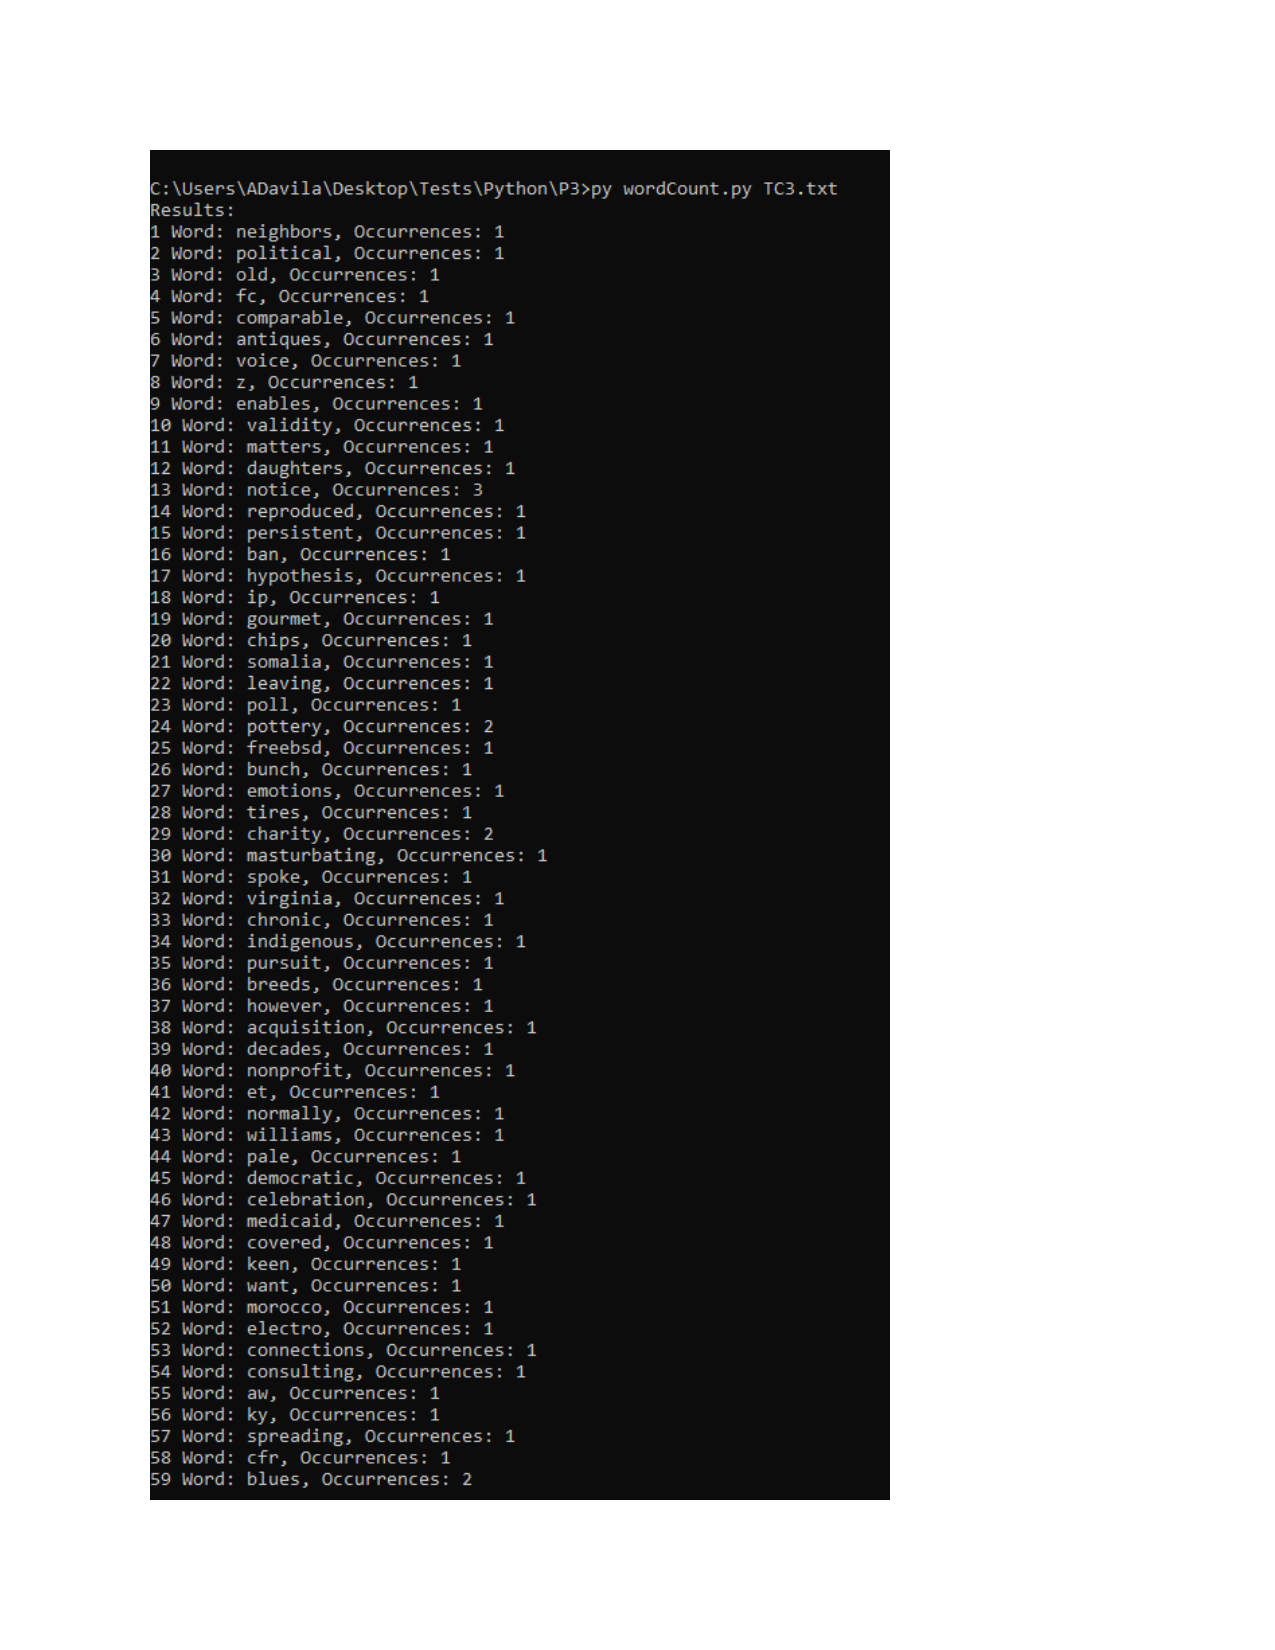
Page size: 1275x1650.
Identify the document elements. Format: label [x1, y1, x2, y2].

picture [150, 150, 890, 1500]
